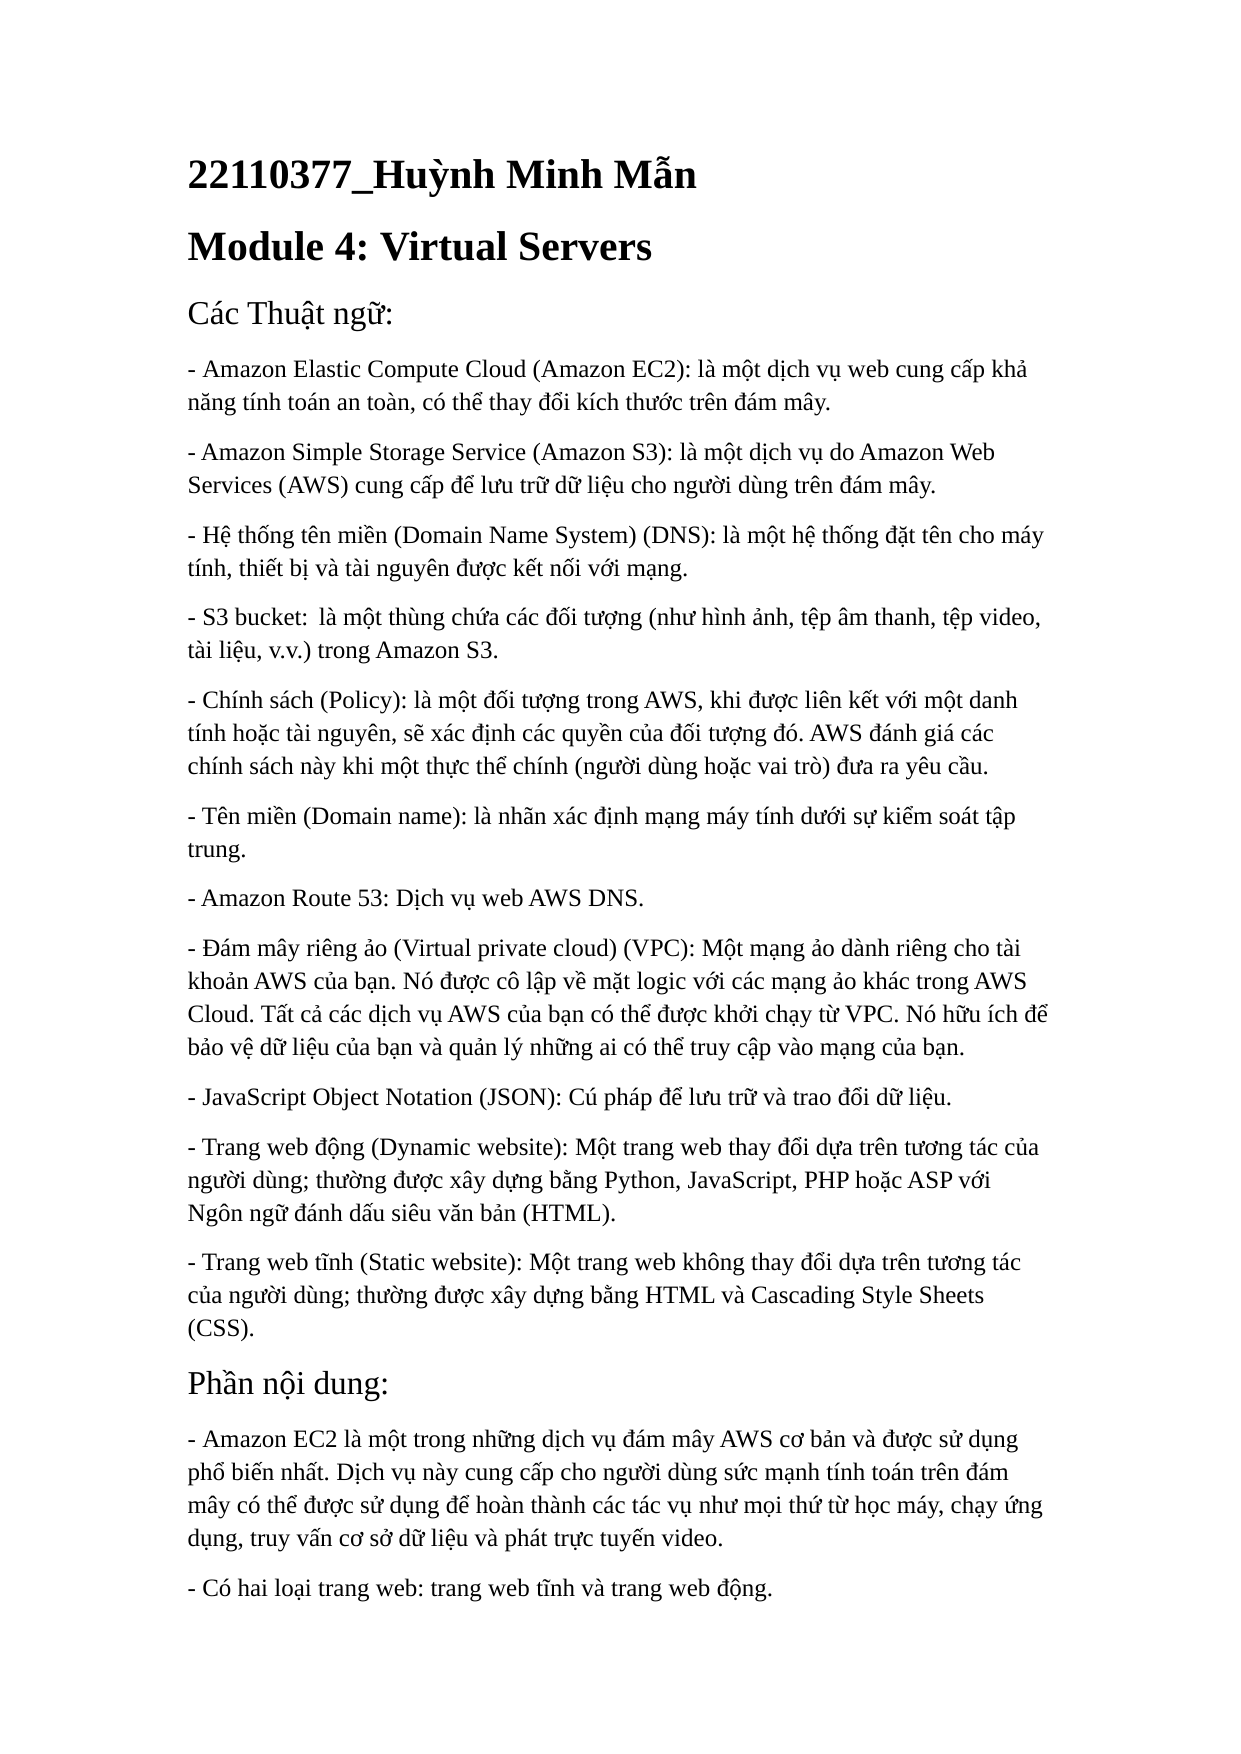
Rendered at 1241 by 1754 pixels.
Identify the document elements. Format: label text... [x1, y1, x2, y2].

text - Trang web động (Dynamic website): Một trang web thay đổi dựa trên tương tác của người dùng; thường được xây dựng bằng Python, JavaScript, PHP hoặc ASP với Ngôn ngữ đánh dấu siêu văn bản (HTML). [187, 1132, 1053, 1226]
text - Có hai loại trang web: trang web tĩnh và trang web động. [187, 1573, 1053, 1601]
text Module 4: Virtual Servers [187, 222, 1053, 270]
text - Đám mây riêng ảo (Virtual private cloud) (VPC): Một mạng ảo dành riêng cho tài khoản AWS của bạn. Nó được cô lập về mặt logic với các mạng ảo khác trong AWS Cloud. Tất cả các dịch vụ AWS của bạn có thể được khởi chạy từ VPC. Nó hữu ích để bảo vệ dữ liệu của bạn và quản lý những ai có thể truy cập vào mạng của bạn. [187, 933, 1053, 1061]
text 22110377_Huỳnh Minh Mẫn [187, 150, 1053, 198]
text - Amazon Simple Storage Service (Amazon S3): là một dịch vụ do Amazon Web Services (AWS) cung cấp để lưu trữ dữ liệu cho người dùng trên đám mây. [187, 437, 1053, 499]
text - Amazon Elastic Compute Cloud (Amazon EC2): là một dịch vụ web cung cấp khả năng tính toán an toàn, có thể thay đổi kích thước trên đám mây. [187, 354, 1053, 416]
text Các Thuật ngữ: [187, 293, 1053, 332]
text - Trang web tĩnh (Static website): Một trang web không thay đổi dựa trên tương tác của người dùng; thường được xây dựng bằng HTML và Cascading Style Sheets (CSS). [187, 1247, 1053, 1342]
text - Hệ thống tên miền (Domain Name System) (DNS): là một hệ thống đặt tên cho máy tính, thiết bị và tài nguyên được kết nối với mạng. [187, 520, 1053, 581]
text - JavaScript Object Notation (JSON): Cú pháp để lưu trữ và trao đổi dữ liệu. [187, 1082, 1053, 1111]
text - Amazon Route 53: Dịch vụ web AWS DNS. [187, 883, 1053, 912]
text - Tên miền (Domain name): là nhãn xác định mạng máy tính dưới sự kiểm soát tập trung. [187, 801, 1053, 863]
text - Amazon EC2 là một trong những dịch vụ đám mây AWS cơ bản và được sử dụng phổ biến nhất. Dịch vụ này cung cấp cho người dùng sức mạnh tính toán trên đám mây có thể được sử dụng để hoàn thành các tác vụ như mọi thứ từ học máy, chạy ứng dụng, truy vấn cơ sở dữ liệu và phát trực tuyến video. [187, 1424, 1053, 1552]
text - S3 bucket: là một thùng chứa các đối tượng (như hình ảnh, tệp âm thanh, tệp video, tài liệu, v.v.) trong Amazon S3. [187, 602, 1053, 664]
text - Chính sách (Policy): là một đối tượng trong AWS, khi được liên kết với một danh tính hoặc tài nguyên, sẽ xác định các quyền của đối tượng đó. AWS đánh giá các chính sách này khi một thực thể chính (người dùng hoặc vai trò) đưa ra yêu cầu. [187, 685, 1053, 780]
text Phần nội dung: [187, 1363, 1053, 1401]
